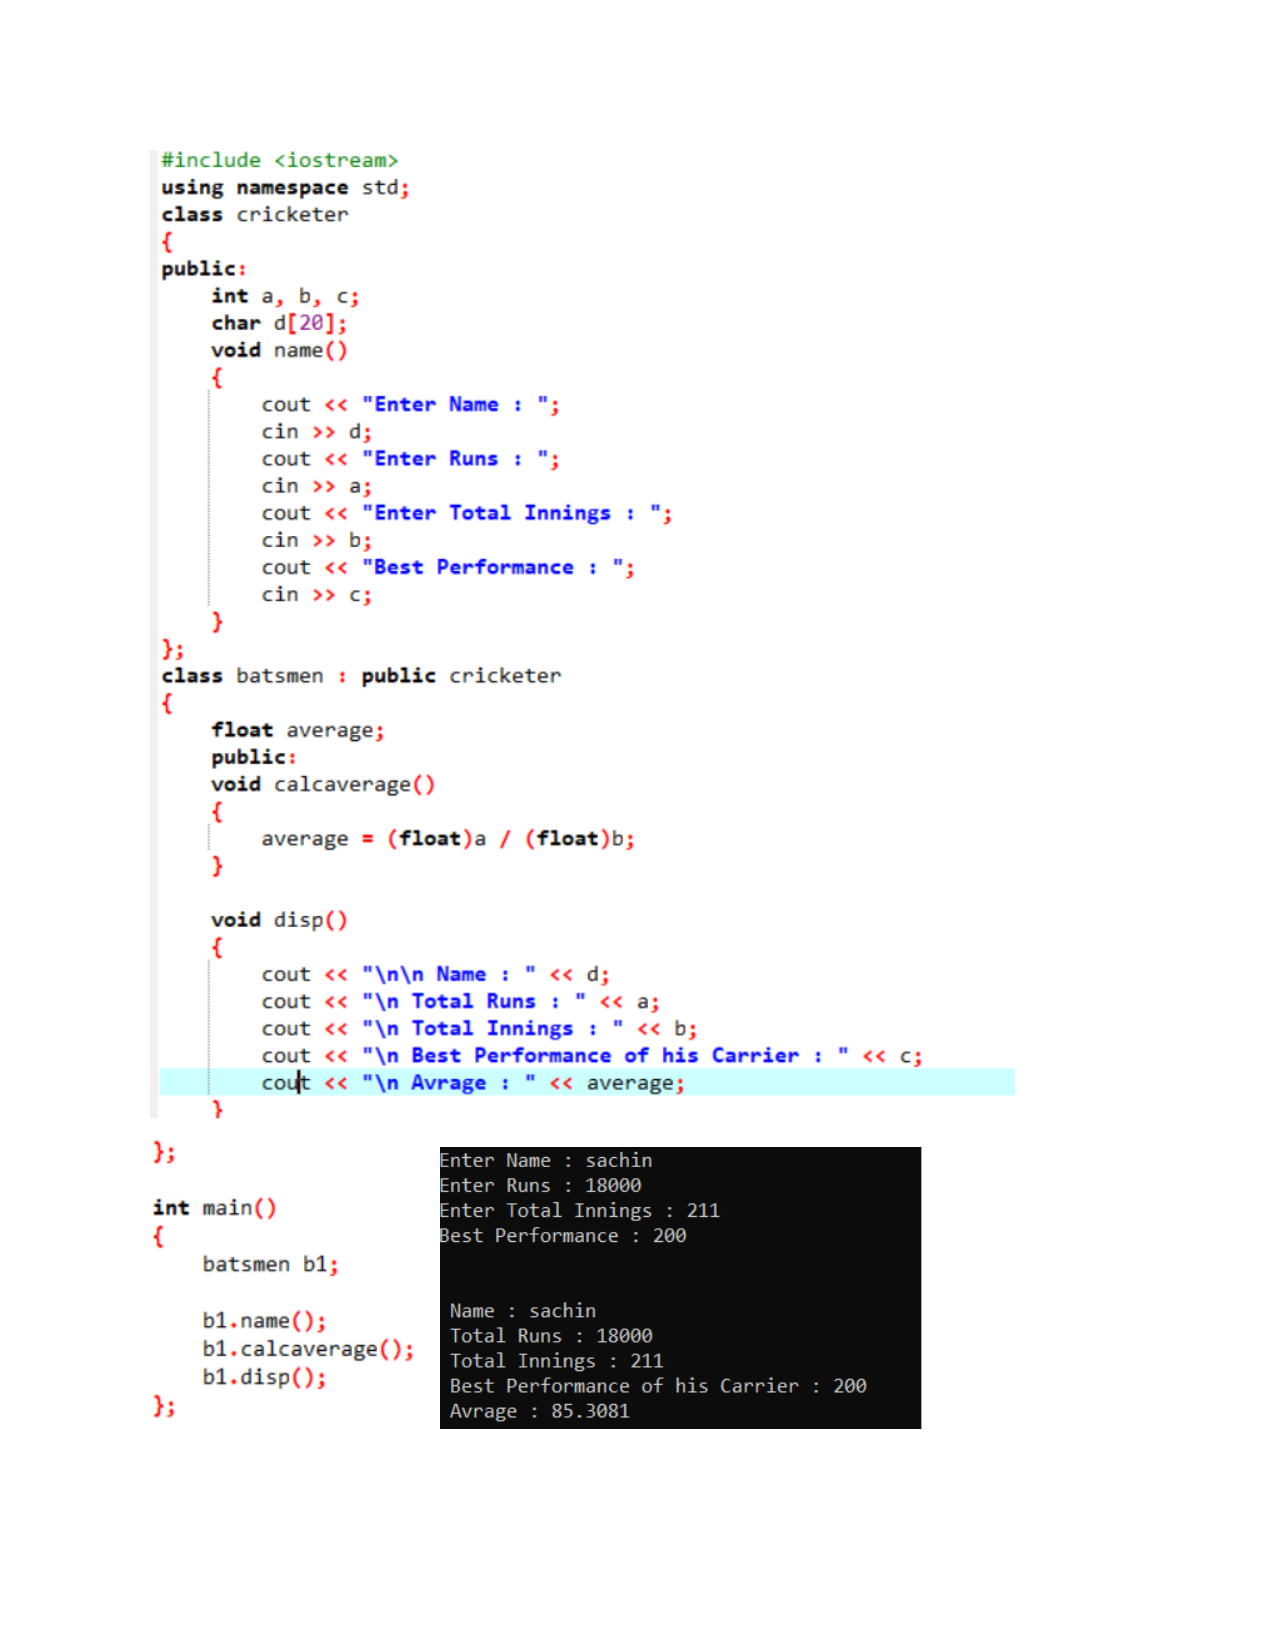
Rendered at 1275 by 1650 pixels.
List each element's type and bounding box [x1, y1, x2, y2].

picture [150, 1138, 436, 1429]
picture [150, 150, 1015, 1120]
picture [440, 1147, 922, 1429]
